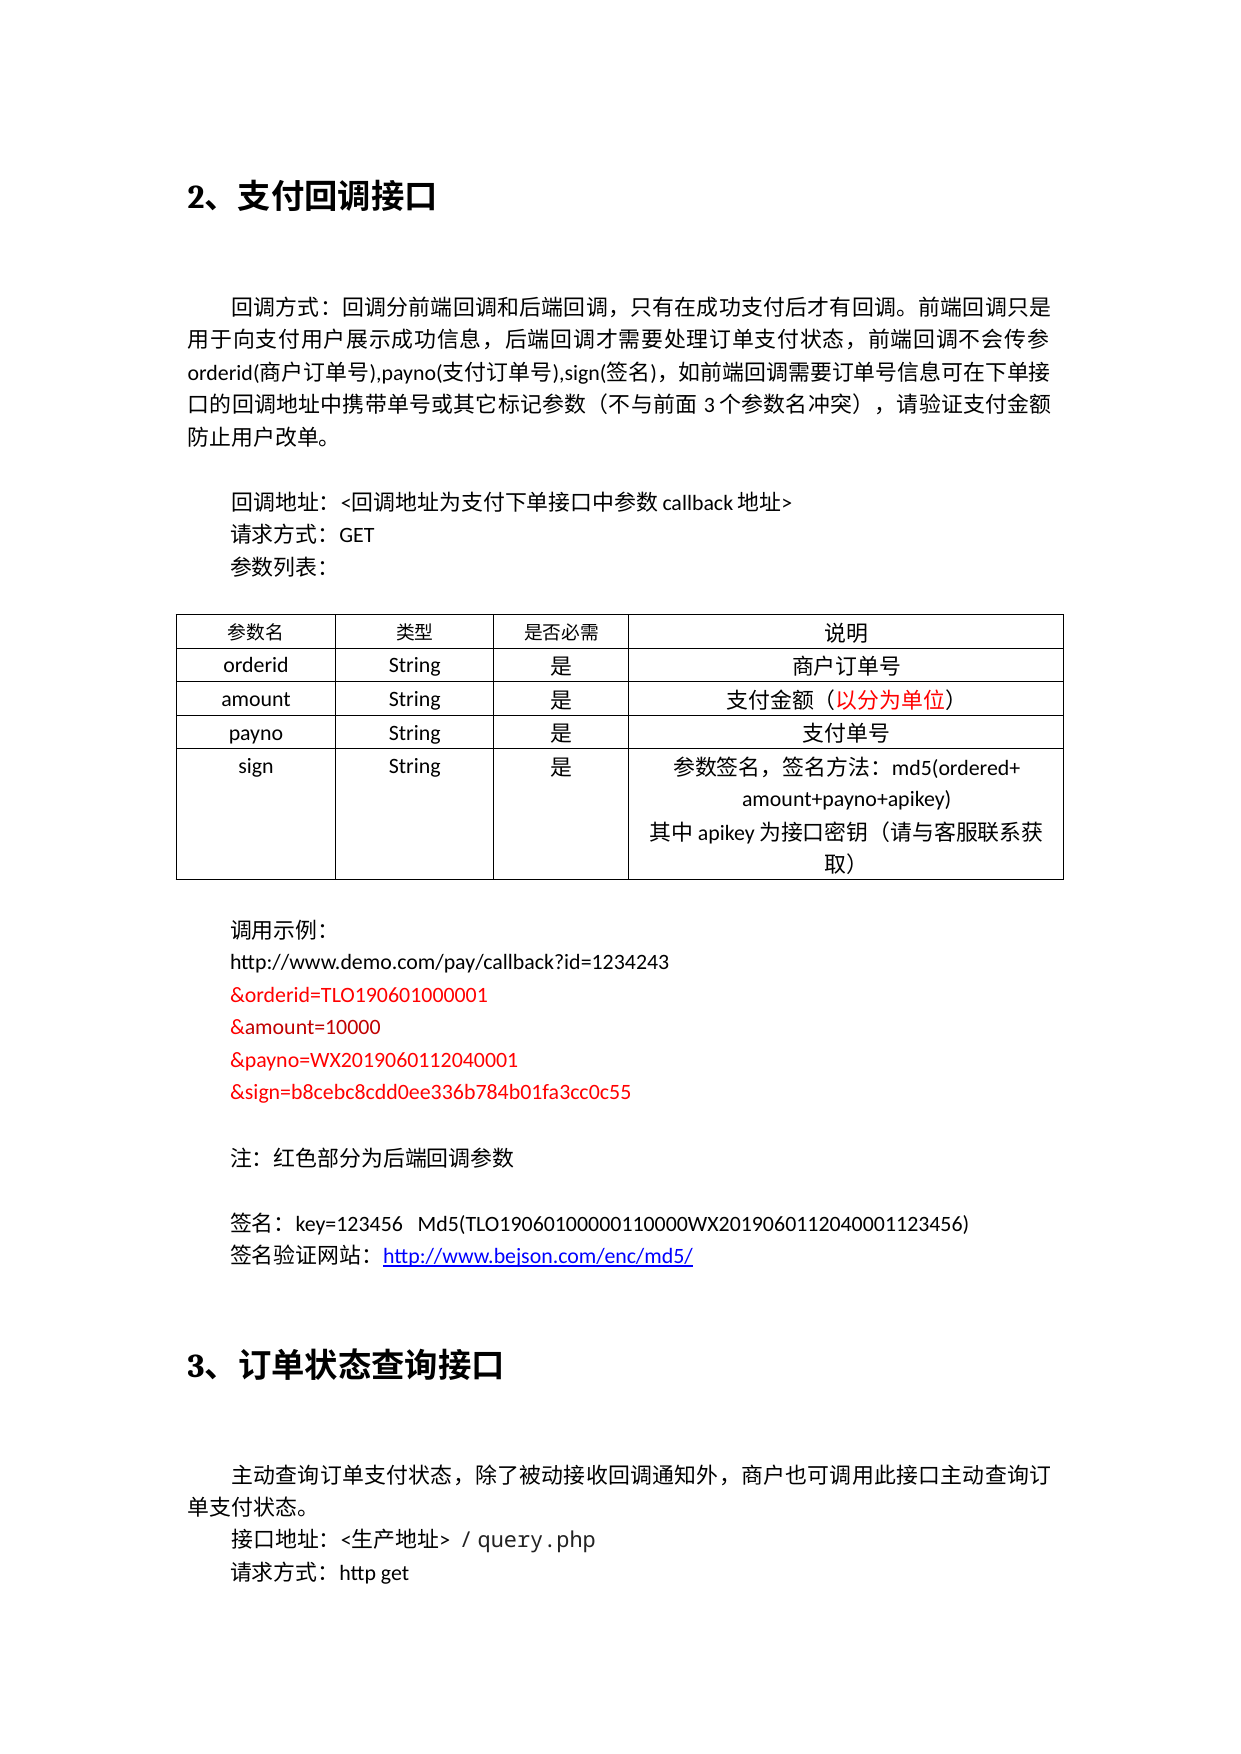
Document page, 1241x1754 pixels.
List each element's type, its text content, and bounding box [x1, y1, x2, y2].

text 接口地址：<生产地址> / query.php [187, 1522, 1053, 1555]
text 签名验证网站：http://www.bejson.com/enc/md5/ [187, 1238, 1053, 1270]
table_header 说明 [629, 615, 1063, 648]
text 签名：key=123456 Md5(TLO19060100000110000WX2019060112040001123456) [187, 1205, 1053, 1238]
table_cell 是 [494, 716, 628, 748]
table_cell amount [177, 682, 335, 715]
text http://www.demo.com/pay/callback?id=1234243 [187, 945, 1053, 978]
table_cell String [336, 716, 493, 748]
table_cell orderid [177, 649, 335, 681]
table_cell String [336, 649, 493, 681]
table_cell payno [177, 716, 335, 748]
text 注：红色部分为后端回调参数 [187, 1140, 1053, 1173]
table_header 类型 [336, 615, 493, 648]
table_header 是否必需 [494, 615, 628, 648]
text &amount=10000 [187, 1010, 1053, 1043]
table_cell String [336, 749, 493, 879]
text 主动查询订单支付状态，除了被动接收回调通知外，商户也可调用此接口主动查询订单支付状态。 [187, 1457, 1053, 1522]
text 请求方式：GET [187, 517, 1053, 549]
table_cell String [336, 682, 493, 715]
table_header 参数名 [177, 615, 335, 648]
table_cell 支付单号 [629, 716, 1063, 748]
table_cell sign [177, 749, 335, 879]
table_cell 商户订单号 [629, 649, 1063, 681]
text 参数列表： [187, 549, 1053, 582]
subtitle 2、支付回调接口 [187, 162, 1053, 227]
text 回调方式：回调分前端回调和后端回调，只有在成功支付后才有回调。前端回调只是用于向支付用户展示成功信息，后端回调才需要处理订单支付状态，前端回调不会传参orderid(商户订单号),payno(支付订单号),sign(签名)，如前端回调需要订单号信息可在下单接口的回调地址中携带单号或其它标记参数（不与前面3个参数名冲突），请验证支付金额防止用户改单。 [187, 289, 1053, 452]
table_cell 支付金额（以分为单位） [629, 682, 1063, 715]
text &payno=WX2019060112040001 [187, 1043, 1053, 1075]
table_cell 是 [494, 749, 628, 879]
subtitle 3、订单状态查询接口 [187, 1330, 1053, 1395]
text 回调地址：<回调地址为支付下单接口中参数callback地址> [187, 484, 1053, 517]
text 请求方式：http get [187, 1555, 1053, 1587]
text &orderid=TLO190601000001 [187, 978, 1053, 1010]
text &sign=b8cebc8cdd0ee336b784b01fa3cc0c55 [187, 1075, 1053, 1108]
table_cell 是 [494, 649, 628, 681]
table_cell 参数签名，签名方法：md5(ordered+ amount+payno+apikey) 其中apikey为接口密钥（请与客服联系获取） [629, 749, 1063, 879]
text 调用示例： [187, 913, 1053, 945]
table_cell 是 [494, 682, 628, 715]
